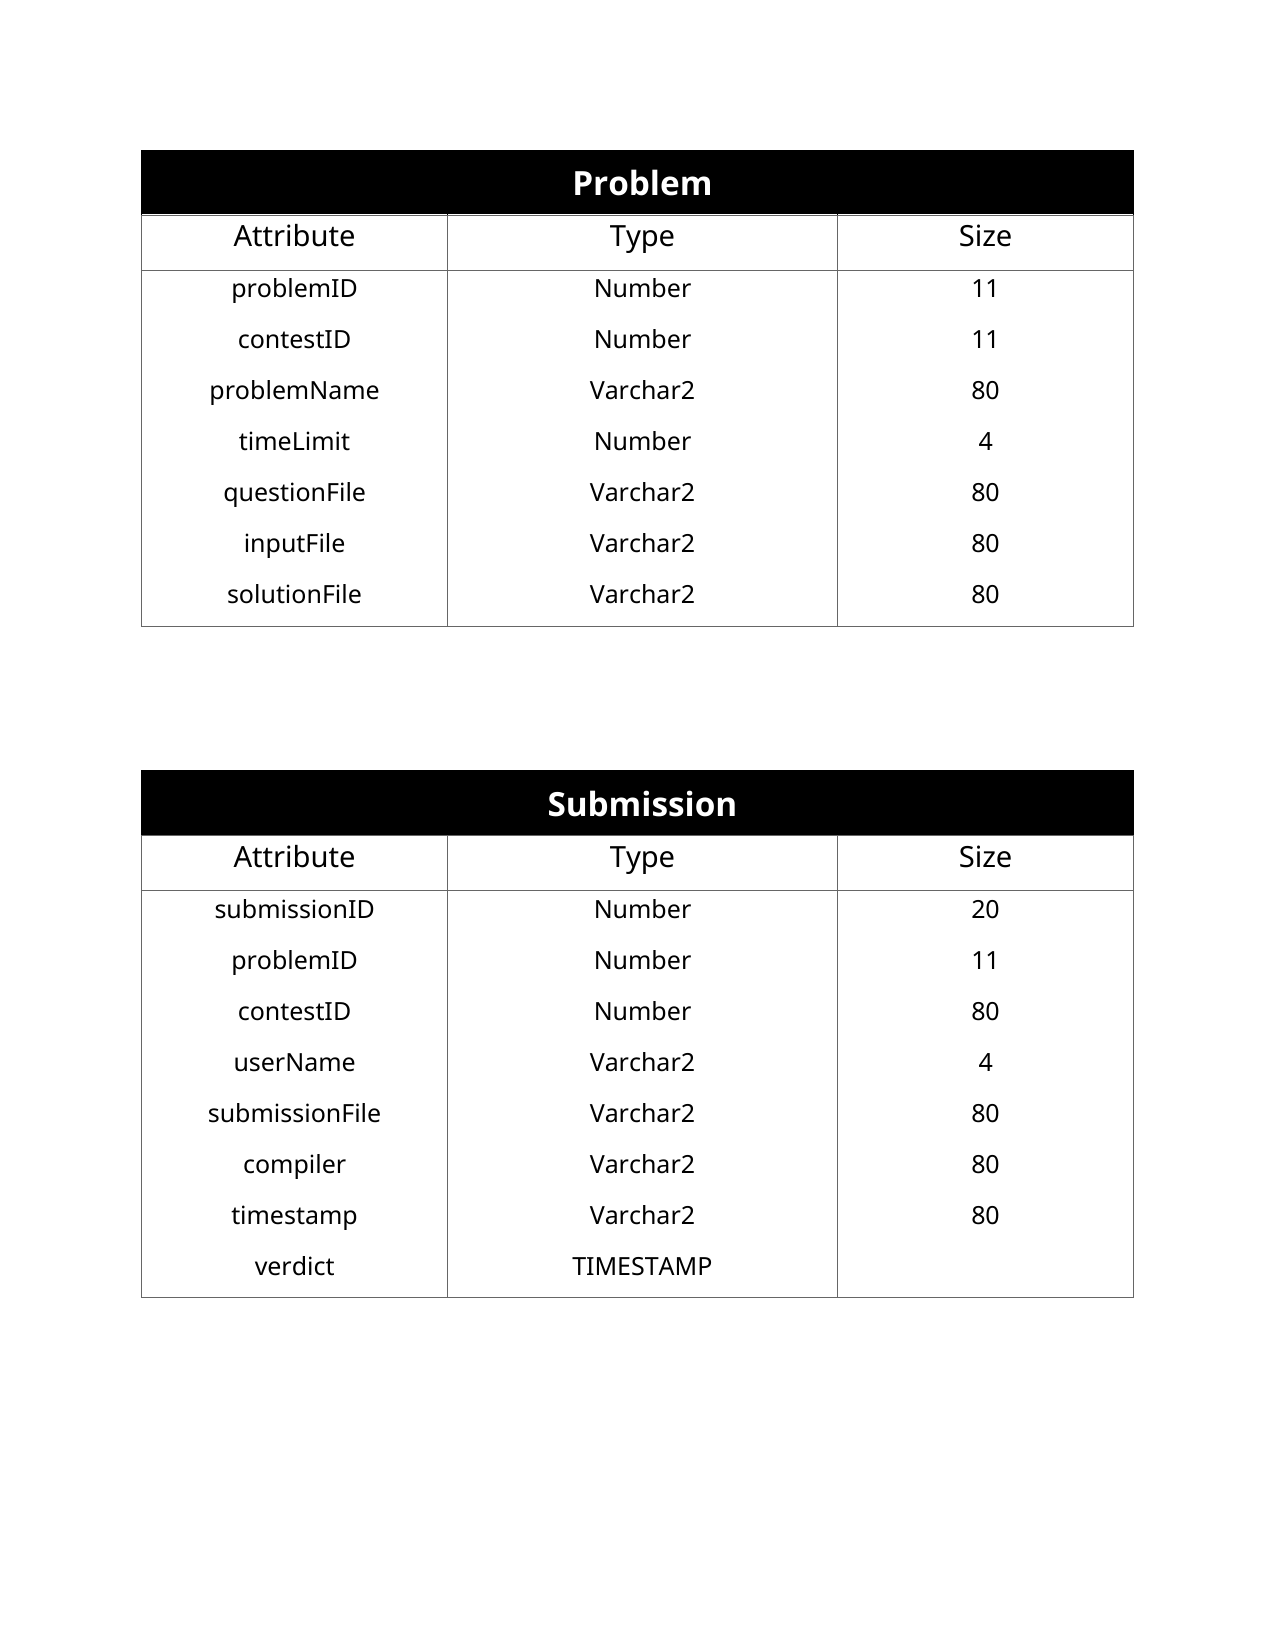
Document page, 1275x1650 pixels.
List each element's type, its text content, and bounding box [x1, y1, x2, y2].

table_cell Attribute [142, 216, 447, 270]
table_header [142, 151, 447, 214]
table_header [142, 771, 447, 835]
table_cell submissionID problemID contestID userName submissionFile compiler timestamp verdict [142, 891, 447, 1297]
table_cell Size [838, 836, 1133, 890]
table_cell Number Number Varchar2 Number Varchar2 Varchar2 Varchar2 [448, 271, 837, 626]
table_header Submission [448, 771, 837, 835]
table_cell Number Number Number Varchar2 Varchar2 Varchar2 Varchar2 TIMESTAMP [448, 891, 837, 1297]
table_cell 20 11 80 4 80 80 80 [838, 891, 1133, 1297]
table_header [838, 771, 1133, 835]
table_cell Type [448, 836, 837, 890]
table_cell 11 11 80 4 80 80 80 [838, 271, 1133, 626]
table_cell Attribute [142, 836, 447, 890]
table_header Problem [448, 151, 837, 214]
table_cell Type [448, 216, 837, 270]
table_cell Size [838, 216, 1133, 270]
table_cell problemID contestID problemName timeLimit questionFile inputFile solutionFile [142, 271, 447, 626]
table_header [838, 151, 1133, 214]
